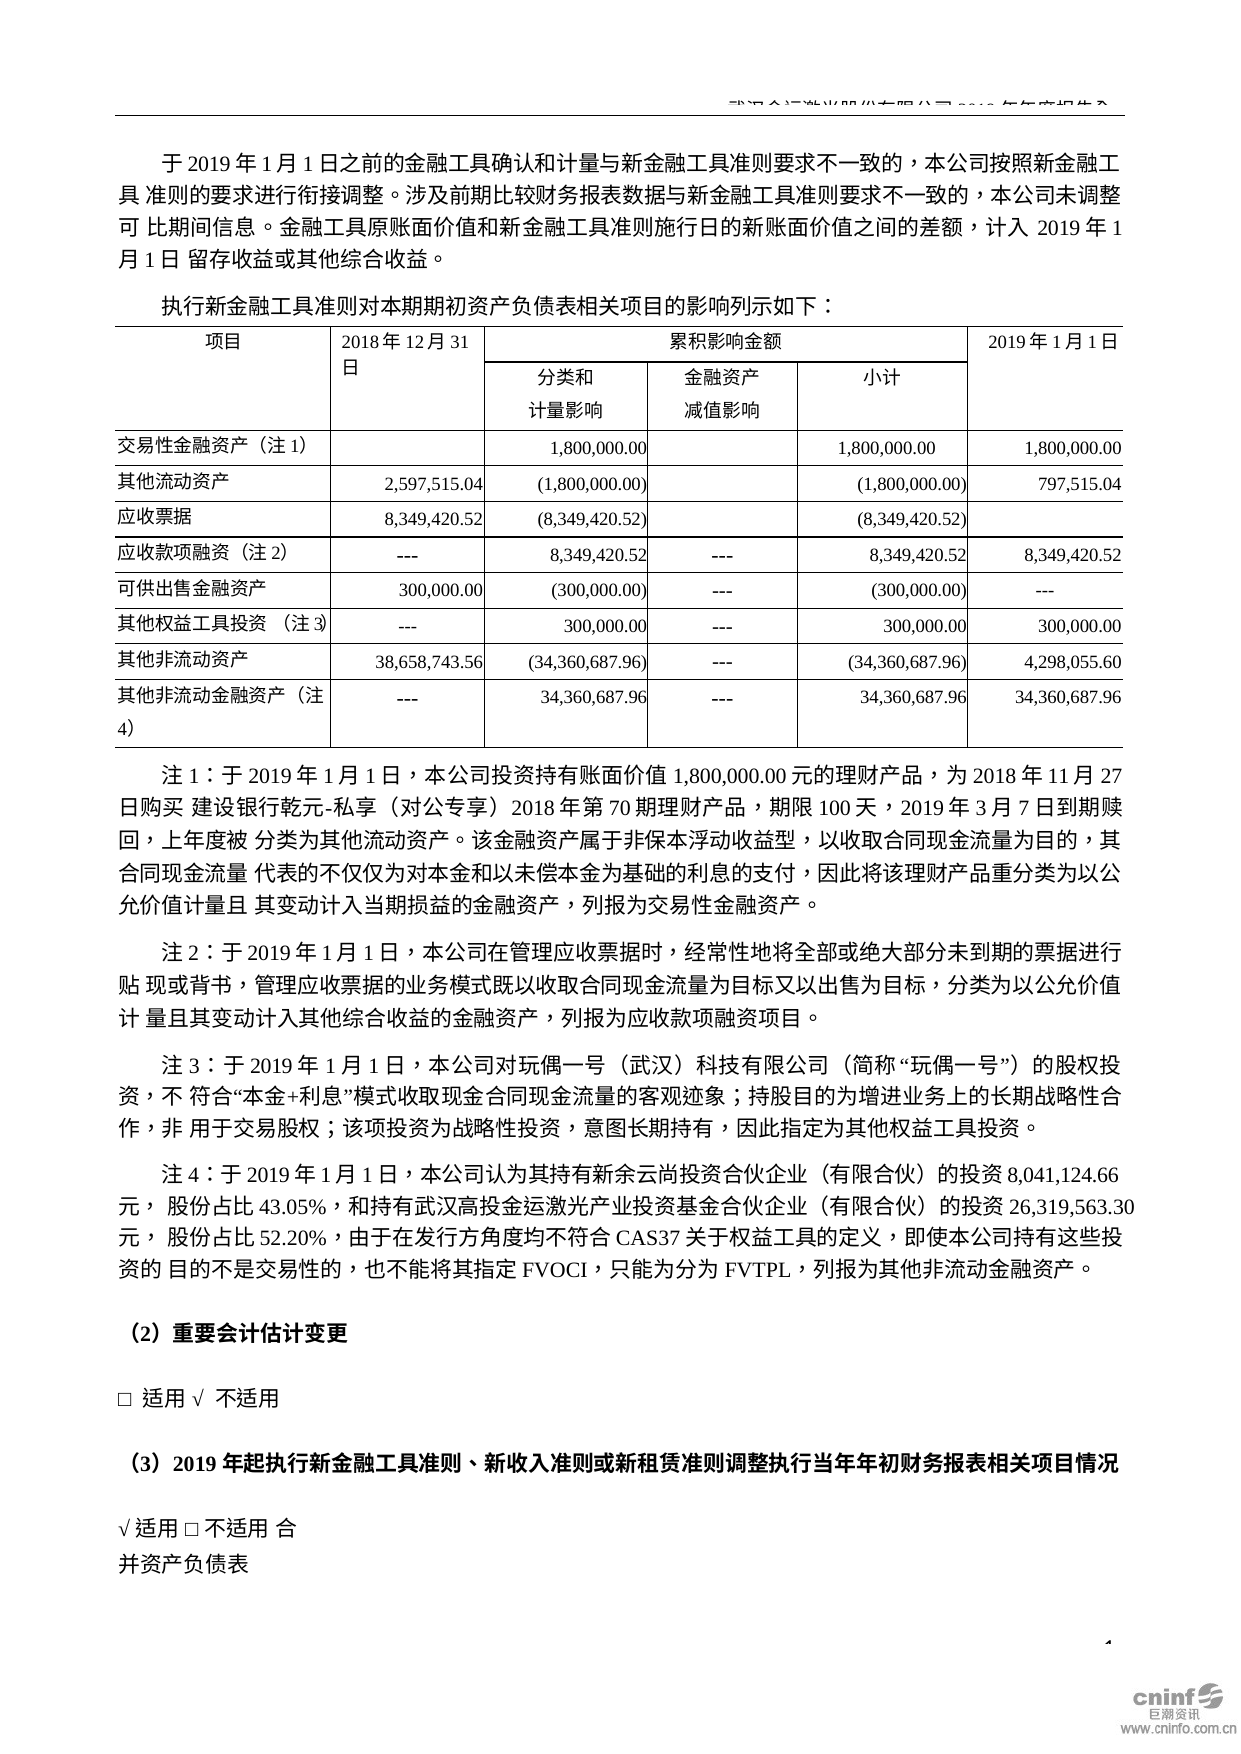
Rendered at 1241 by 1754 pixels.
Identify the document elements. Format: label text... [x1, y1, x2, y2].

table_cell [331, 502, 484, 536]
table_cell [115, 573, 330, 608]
text □ 适用 √ 不适用 [118, 1383, 1124, 1413]
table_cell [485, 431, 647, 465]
subtitle （2）重要会计估计变更 [118, 1318, 1124, 1348]
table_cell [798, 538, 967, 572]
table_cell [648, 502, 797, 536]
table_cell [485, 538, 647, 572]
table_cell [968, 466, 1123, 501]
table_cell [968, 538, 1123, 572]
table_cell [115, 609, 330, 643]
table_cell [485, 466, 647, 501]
text 注2：于2019年1月1日，本公司在管理应收票据时，经常性地将全部或绝大部分未到期的票据进行贴 现或背书，管理应收票据的业务模式既以收取合同现金流量为目标又以出售为目标，分类为以公允价值计 量且其变动计入其他综合收益的金融资产，列报为应收款项融资项目。 [118, 937, 1123, 1032]
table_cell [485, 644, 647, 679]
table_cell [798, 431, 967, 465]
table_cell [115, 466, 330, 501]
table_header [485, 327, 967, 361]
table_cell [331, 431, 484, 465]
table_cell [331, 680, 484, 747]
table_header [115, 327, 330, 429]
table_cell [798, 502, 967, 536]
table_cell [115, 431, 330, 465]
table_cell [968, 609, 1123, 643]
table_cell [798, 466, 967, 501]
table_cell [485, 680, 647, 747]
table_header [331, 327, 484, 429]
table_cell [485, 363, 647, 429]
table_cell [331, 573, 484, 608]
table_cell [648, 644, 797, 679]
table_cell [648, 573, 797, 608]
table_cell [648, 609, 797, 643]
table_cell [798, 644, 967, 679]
text 于2019年1月1日之前的金融工具确认和计量与新金融工具准则要求不一致的，本公司按照新金融工具 准则的要求进行衔接调整。涉及前期比较财务报表数据与新金融工具准则要求不一致的，本公司未调整可 比期间信息。金融工具原账面价值和新金融工具准则施行日的新账面价值之间的差额，计入2019年1月1日 留存收益或其他综合收益。 [118, 148, 1123, 274]
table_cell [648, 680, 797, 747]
text 执行新金融工具准则对本期期初资产负债表相关项目的影响列示如下： [161, 291, 1124, 321]
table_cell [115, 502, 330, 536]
text √ 适用 □ 不适用 合并资产负债表 [118, 1512, 307, 1578]
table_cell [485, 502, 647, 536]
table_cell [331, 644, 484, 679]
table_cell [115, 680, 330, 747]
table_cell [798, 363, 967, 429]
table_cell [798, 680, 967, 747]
text 注4：于2019年1月1日，本公司认为其持有新余云尚投资合伙企业（有限合伙）的投资8,041,124.66元， 股份占比43.05%，和持有武汉高投金运激光产业投资基金合伙企业（有限合伙）的投资26,319,563.30元， 股份占比52.20%，由于在发行方角度均不符合CAS37 关于权益工具的定义，即使本公司持有这些投资的 目的不是交易性的，也不能将其指定FVOCI，只能为分为 FVTPL，列报为其他非流动金融资产。 [118, 1159, 1136, 1283]
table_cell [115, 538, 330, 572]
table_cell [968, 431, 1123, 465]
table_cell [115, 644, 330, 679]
text 注3：于2019年1月1日，本公司对玩偶一号（武汉）科技有限公司（简称“玩偶一号”）的股权投资，不 符合“本金+利息”模式收取现金合同现金流量的客观迹象；持股目的为增进业务上的长期战略性合作，非 用于交易股权；该项投资为战略性投资，意图长期持有，因此指定为其他权益工具投资。 [118, 1049, 1123, 1142]
picture [1115, 1680, 1240, 1737]
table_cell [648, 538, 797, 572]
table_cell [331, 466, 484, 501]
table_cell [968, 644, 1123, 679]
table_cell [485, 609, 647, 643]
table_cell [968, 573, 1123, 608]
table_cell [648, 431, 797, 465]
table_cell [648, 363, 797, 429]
subtitle （3）2019 年起执行新金融工具准则、新收入准则或新租赁准则调整执行当年年初财务报表相关项目情况 [118, 1448, 1136, 1477]
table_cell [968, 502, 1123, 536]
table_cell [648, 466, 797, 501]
text 注1：于2019年1月1日，本公司投资持有账面价值1,800,000.00元的理财产品，为2018年11月27日购买 建设银行乾元-私享（对公专享）2018年第70期理财产品，期限100天，2019年3月7日到期赎回，上年度被 分类为其他流动资产。该金融资产属于非保本浮动收益型，以收取合同现金流量为目的，其合同现金流量 代表的不仅仅为对本金和以未偿本金为基础的利息的支付，因此将该理财产品重分类为以公允价值计量且 其变动计入当期损益的金融资产，列报为交易性金融资产。 [118, 759, 1123, 920]
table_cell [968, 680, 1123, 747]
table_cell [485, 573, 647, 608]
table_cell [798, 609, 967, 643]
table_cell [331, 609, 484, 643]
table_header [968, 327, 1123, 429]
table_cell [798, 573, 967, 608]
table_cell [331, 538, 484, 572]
